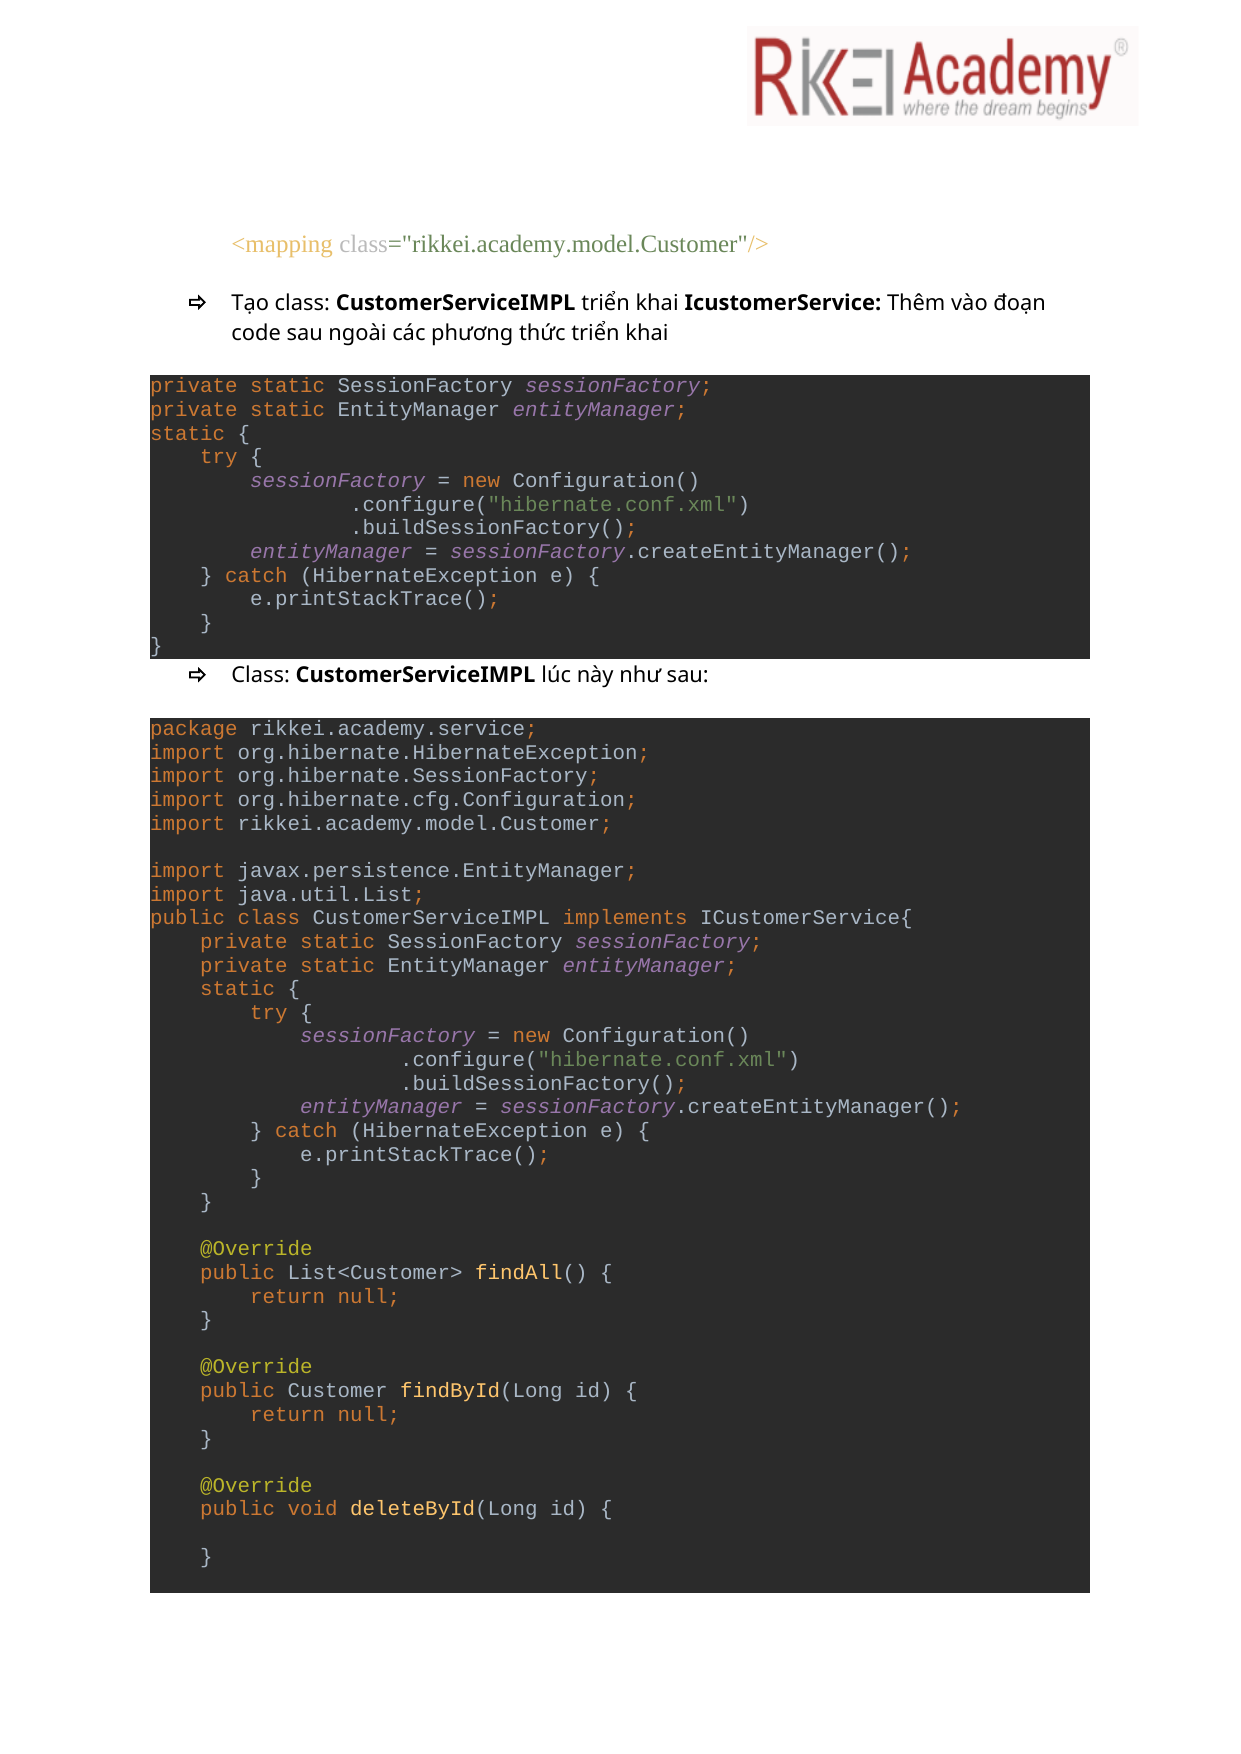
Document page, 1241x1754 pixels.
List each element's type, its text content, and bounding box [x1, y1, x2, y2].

list Class: CustomerServiceIMPL lúc này như sau: [187, 659, 1090, 689]
list Tạo class: CustomerServiceIMPL triển khai IcustomerService: Thêm vào đoạn code sau ngoài các phương thức triển khai [187, 287, 1090, 346]
text <mapping class="rikkei.academy.model.Customer"/> [231, 229, 1090, 257]
text private static SessionFactory sessionFactory; private static EntityManager entityManager; static { try { sessionFactory = new Configuration() .configure("hibernate.conf.xml") .buildSessionFactory(); entityManager = sessionFactory.createEntityManager(); } catch (HibernateException e) { e.printStackTrace(); } } [150, 375, 1090, 659]
picture [747, 26, 1139, 126]
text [150, 718, 1090, 1593]
